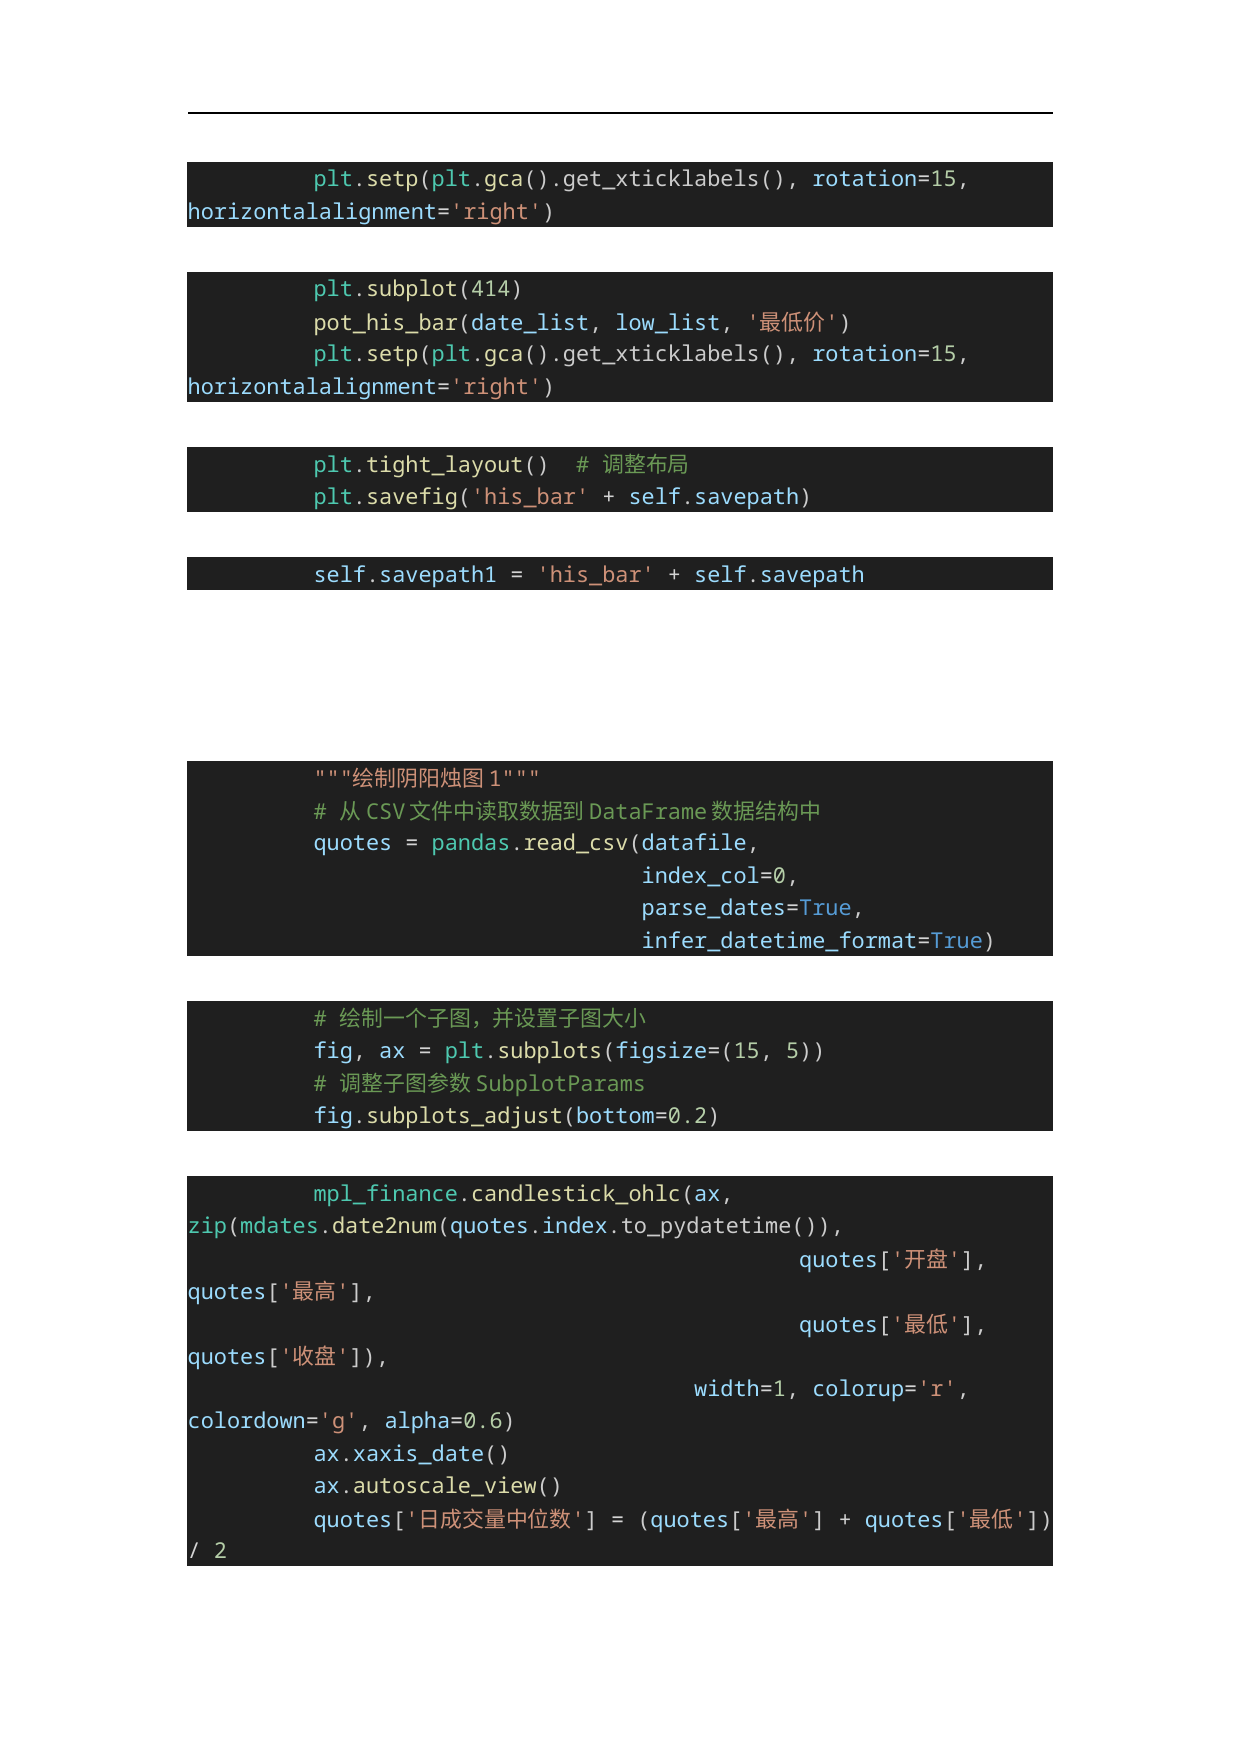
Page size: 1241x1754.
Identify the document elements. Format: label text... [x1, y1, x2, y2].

text quotes['开盘'], quotes['最高'], [187, 1241, 1053, 1306]
text plt.subplot(414) [187, 272, 1053, 304]
text plt.tight_layout() # 调整布局 [187, 447, 1053, 480]
text # 绘制一个子图，并设置子图大小 [187, 1001, 1053, 1034]
text fig, ax = plt.subplots(figsize=(15, 5)) [187, 1034, 1053, 1066]
text mpl_finance.candlestick_ohlc(ax, zip(mdates.date2num(quotes.index.to_pydatetime()), [187, 1176, 1053, 1241]
text """绘制阴阳烛图1""" [488, 761, 1053, 793]
text self.savepath1 = 'his_bar' + self.savepath [187, 557, 1053, 590]
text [187, 162, 1053, 227]
text quotes['最低'], quotes['收盘']), [187, 1306, 1053, 1371]
text """绘制阴阳烛图1""" [187, 761, 353, 793]
text infer_datetime_format=True) [187, 923, 1053, 956]
text pot_his_bar(date_list, low_list, '最低价') [187, 304, 1053, 337]
text width=1, colorup='r', colordown='g', alpha=0.6) [187, 1371, 1053, 1436]
text quotes['日成交量中位数'] = (quotes['最高'] + quotes['最低']) / 2 [187, 1501, 1053, 1566]
text ax.xaxis_date() [187, 1436, 1053, 1469]
text # 调整子图参数SubplotParams [187, 1066, 1053, 1099]
text # 从CSV文件中读取数据到DataFrame数据结构中 [187, 793, 1053, 826]
text index_col=0, [187, 858, 1053, 891]
text plt.savefig('his_bar' + self.savepath) [187, 480, 1053, 512]
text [187, 337, 1053, 402]
text fig.subplots_adjust(bottom=0.2) [187, 1099, 1053, 1131]
text ax.autoscale_view() [187, 1469, 1053, 1501]
text quotes = pandas.read_csv(datafile, [187, 826, 1053, 858]
text parse_dates=True, [187, 891, 1053, 923]
